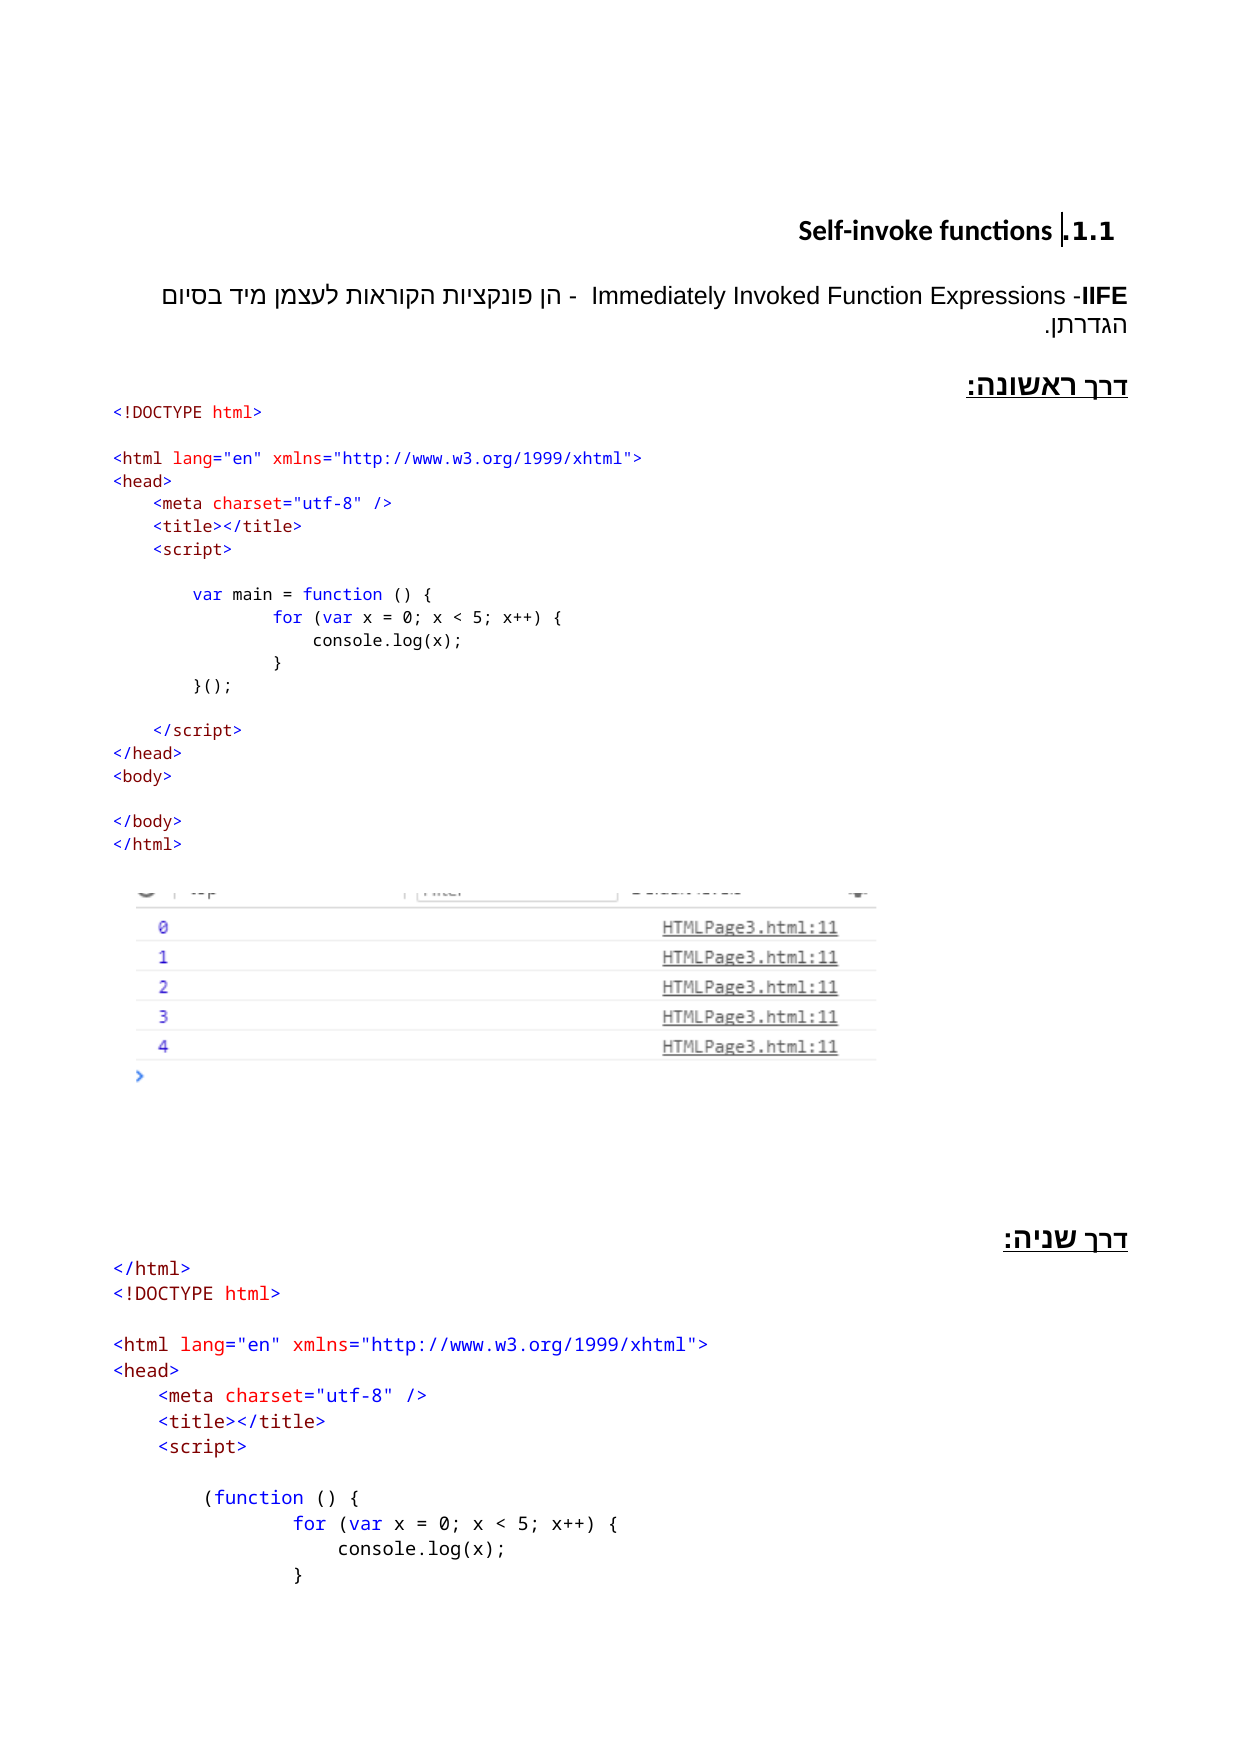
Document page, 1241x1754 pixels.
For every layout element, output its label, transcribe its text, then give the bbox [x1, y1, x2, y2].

text var main = function () { [112, 583, 1128, 606]
text console.log(x); [112, 1536, 1128, 1561]
text </script> [112, 719, 1128, 742]
picture [136, 893, 877, 1100]
text <title></title> [112, 1408, 1128, 1433]
text </html> [112, 833, 1128, 855]
text <body> [112, 764, 1128, 787]
text console.log(x); [112, 628, 1128, 651]
text for (var x = 0; x < 5; x++) { [112, 606, 1128, 628]
text <html lang="en" xmlns="http://www.w3.org/1999/xhtml"> [112, 1331, 1128, 1357]
text <head> [112, 469, 1128, 492]
text </html> [112, 1255, 1128, 1280]
text </body> [112, 810, 1128, 833]
text Self-invoke functions [112, 212, 1061, 247]
text <head> [112, 1357, 1128, 1382]
text דרך שניה: [112, 1221, 1128, 1255]
text <html lang="en" xmlns="http://www.w3.org/1999/xhtml"> [112, 447, 1128, 469]
text <meta charset="utf-8" /> [112, 1382, 1128, 1408]
text <!DOCTYPE html> [112, 1280, 1128, 1306]
text }(); [112, 674, 1128, 696]
text Immediately Invoked Function Expressions -IIFE - הן פונקציות הקוראות לעצמן מיד בסיום הגדרתן. [112, 281, 1128, 339]
text <script> [112, 1433, 1128, 1459]
text } [112, 1561, 1128, 1587]
text <meta charset="utf-8" /> [112, 492, 1128, 515]
text (function () { [112, 1484, 1128, 1510]
text for (var x = 0; x < 5; x++) { [112, 1510, 1128, 1536]
text <title></title> [112, 515, 1128, 537]
text } [112, 651, 1128, 674]
text דרך ראשונה: [112, 368, 1128, 401]
text <!DOCTYPE html> [112, 401, 1128, 424]
text <script> [112, 537, 1128, 560]
text </head> [112, 742, 1128, 764]
